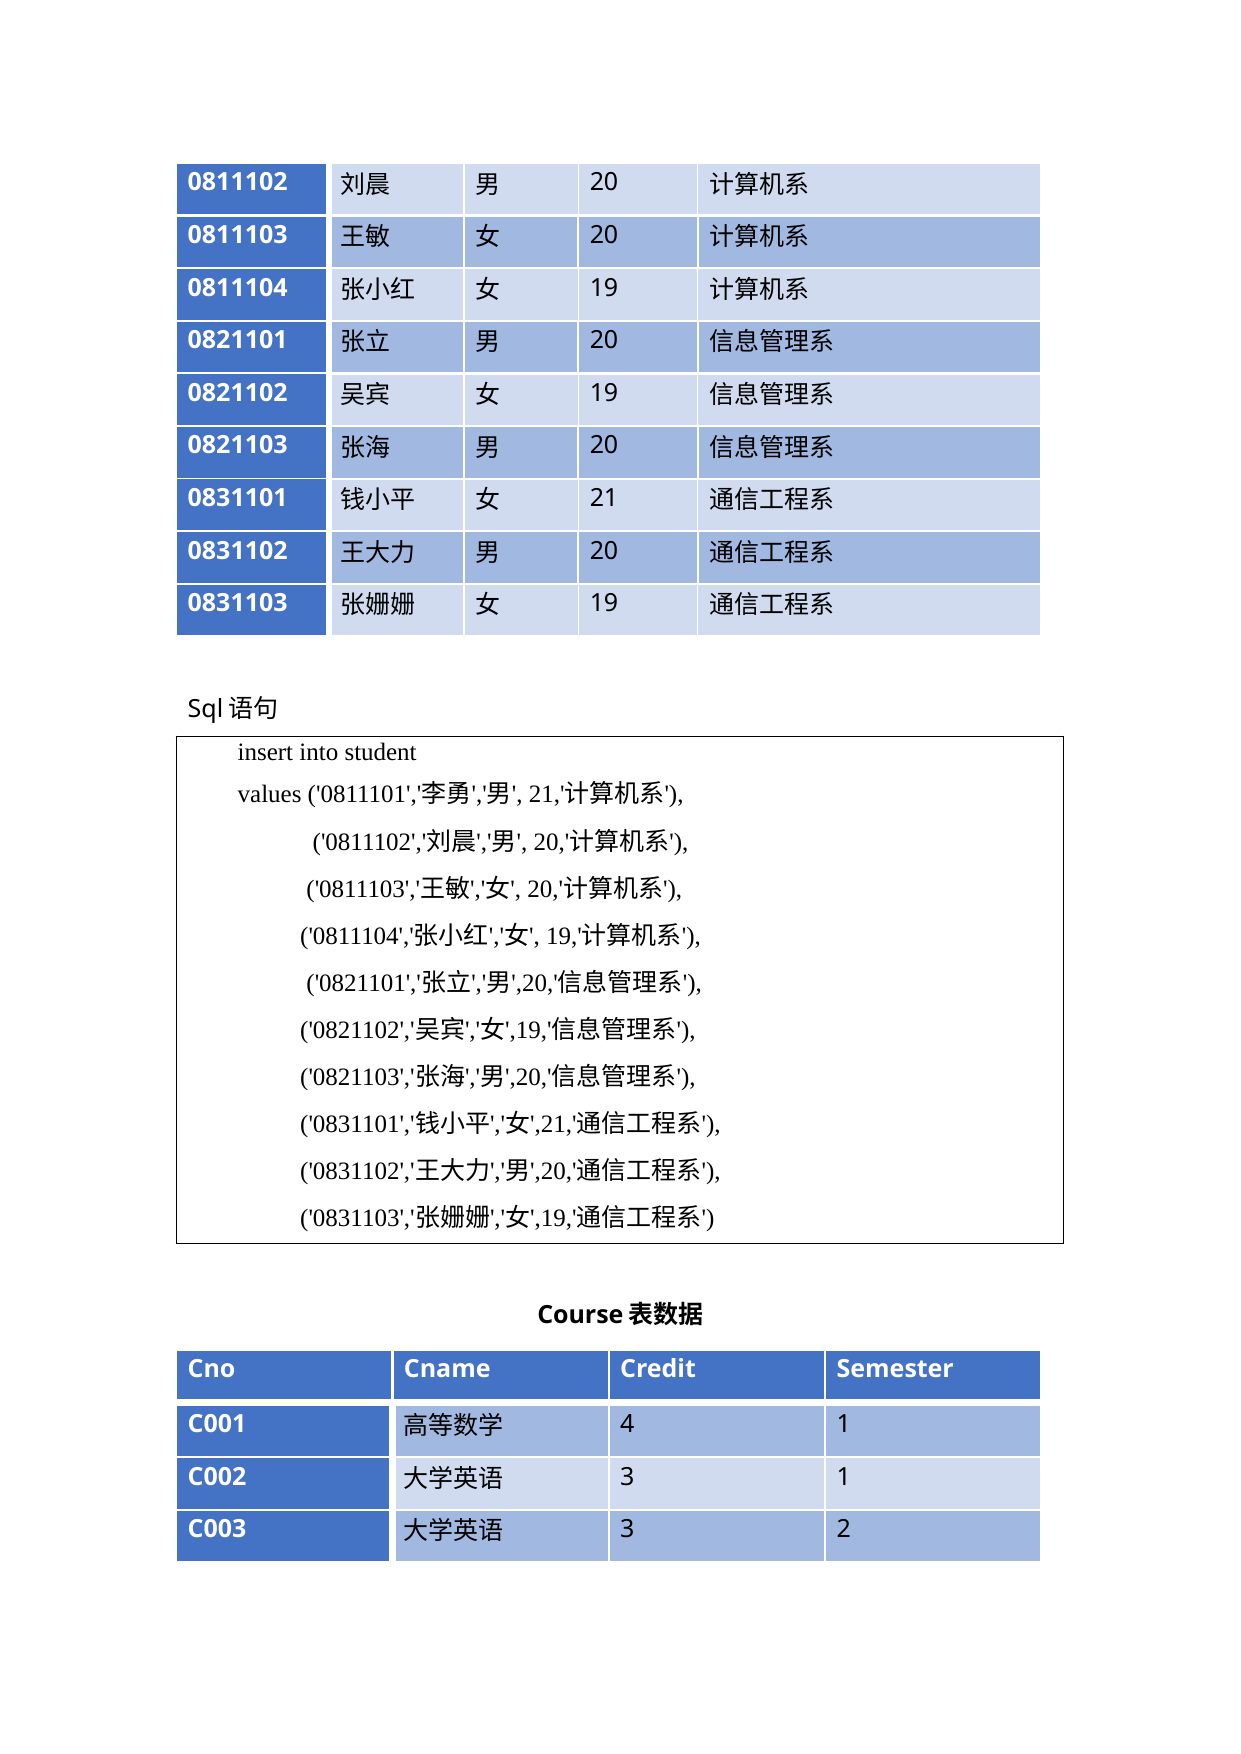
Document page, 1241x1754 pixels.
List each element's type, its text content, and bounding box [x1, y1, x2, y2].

table_cell 计算机系 [698, 269, 1040, 320]
table_cell 女 [465, 375, 578, 425]
table_cell 高等数学 [396, 1406, 608, 1456]
table_cell 0821102 [177, 374, 326, 425]
table_cell 0831101 [177, 479, 326, 530]
table_cell 大学英语 [396, 1511, 608, 1561]
table_cell 0831102 [177, 532, 326, 583]
table_cell 19 [579, 375, 697, 425]
table_cell 4 [610, 1406, 824, 1456]
table_cell 通信工程系 [698, 480, 1040, 530]
table_cell 0821103 [177, 427, 326, 478]
table_cell 20 [579, 164, 697, 214]
table_cell 张小红 [332, 269, 463, 320]
table_header Semester [826, 1351, 1040, 1399]
table_cell 3 [610, 1458, 824, 1509]
table_cell 男 [465, 322, 577, 372]
table_cell 女 [465, 585, 578, 635]
table_cell 计算机系 [698, 164, 1040, 214]
table_cell 男 [465, 427, 577, 478]
table_cell 19 [579, 269, 697, 320]
table_cell 通信工程系 [699, 532, 1040, 583]
table_cell 1 [826, 1406, 1040, 1456]
table_cell 大学英语 [396, 1458, 608, 1509]
table_cell 吴宾 [332, 375, 463, 425]
table_cell 0811102 [177, 164, 326, 214]
table_cell C002 [177, 1458, 389, 1509]
table_cell 张立 [332, 322, 463, 372]
table_cell 19 [579, 585, 697, 635]
table_cell 女 [465, 269, 578, 320]
table_cell 20 [579, 532, 697, 583]
table_cell 钱小平 [332, 480, 463, 530]
table_cell 21 [579, 480, 697, 530]
table_cell 男 [465, 532, 577, 583]
table_cell 0831103 [177, 585, 326, 635]
table_cell 信息管理系 [699, 322, 1040, 372]
table_cell 张海 [332, 427, 463, 478]
table_cell 20 [579, 322, 697, 372]
table_cell 王大力 [332, 532, 463, 583]
table_cell 女 [465, 480, 578, 530]
table_cell 计算机系 [699, 217, 1040, 267]
text Sql语句 [187, 688, 1053, 725]
table_cell 通信工程系 [698, 585, 1040, 635]
table_cell 3 [610, 1511, 824, 1561]
table_cell 2 [826, 1511, 1040, 1561]
table_cell 王敏 [332, 217, 463, 267]
table_cell 男 [465, 164, 578, 214]
text Course表数据 [187, 1294, 1053, 1331]
table_cell 0811103 [177, 217, 326, 267]
table_cell 信息管理系 [698, 375, 1040, 425]
table_header Cno [177, 1351, 391, 1399]
table_header insert into student values ('0811101','李勇','男', 21,'计算机系'), ('0811102','刘晨','男', 20,'计算机系'), ('0811103','王敏','女', 20,'计算机系'), ('0811104','张小红','女', 19,'计算机系'), ('0821101','张立','男',20,'信息管理系'), ('0821102','吴宾','女',19,'信息管理系'), ('0821103','张海','男',20,'信息管理系'), ('0831101','钱小平','女',21,'通信工程系'), ('0831102','王大力','男',20,'通信工程系'), ('0831103','张姗姗','女',19,'通信工程系') [177, 737, 1063, 1242]
table_cell 0821101 [177, 322, 326, 372]
table_cell 0811104 [177, 269, 326, 320]
table_cell C001 [177, 1406, 389, 1456]
table_header Cname [394, 1351, 608, 1399]
table_cell 信息管理系 [699, 427, 1040, 478]
table_cell 张姗姗 [332, 585, 463, 635]
table_cell 刘晨 [332, 164, 463, 214]
table_cell 女 [465, 217, 577, 267]
table_header Credit [610, 1351, 824, 1399]
table_cell 20 [579, 217, 697, 267]
table_cell C003 [177, 1511, 389, 1561]
table_cell 1 [826, 1458, 1040, 1509]
table_cell 20 [579, 427, 697, 478]
